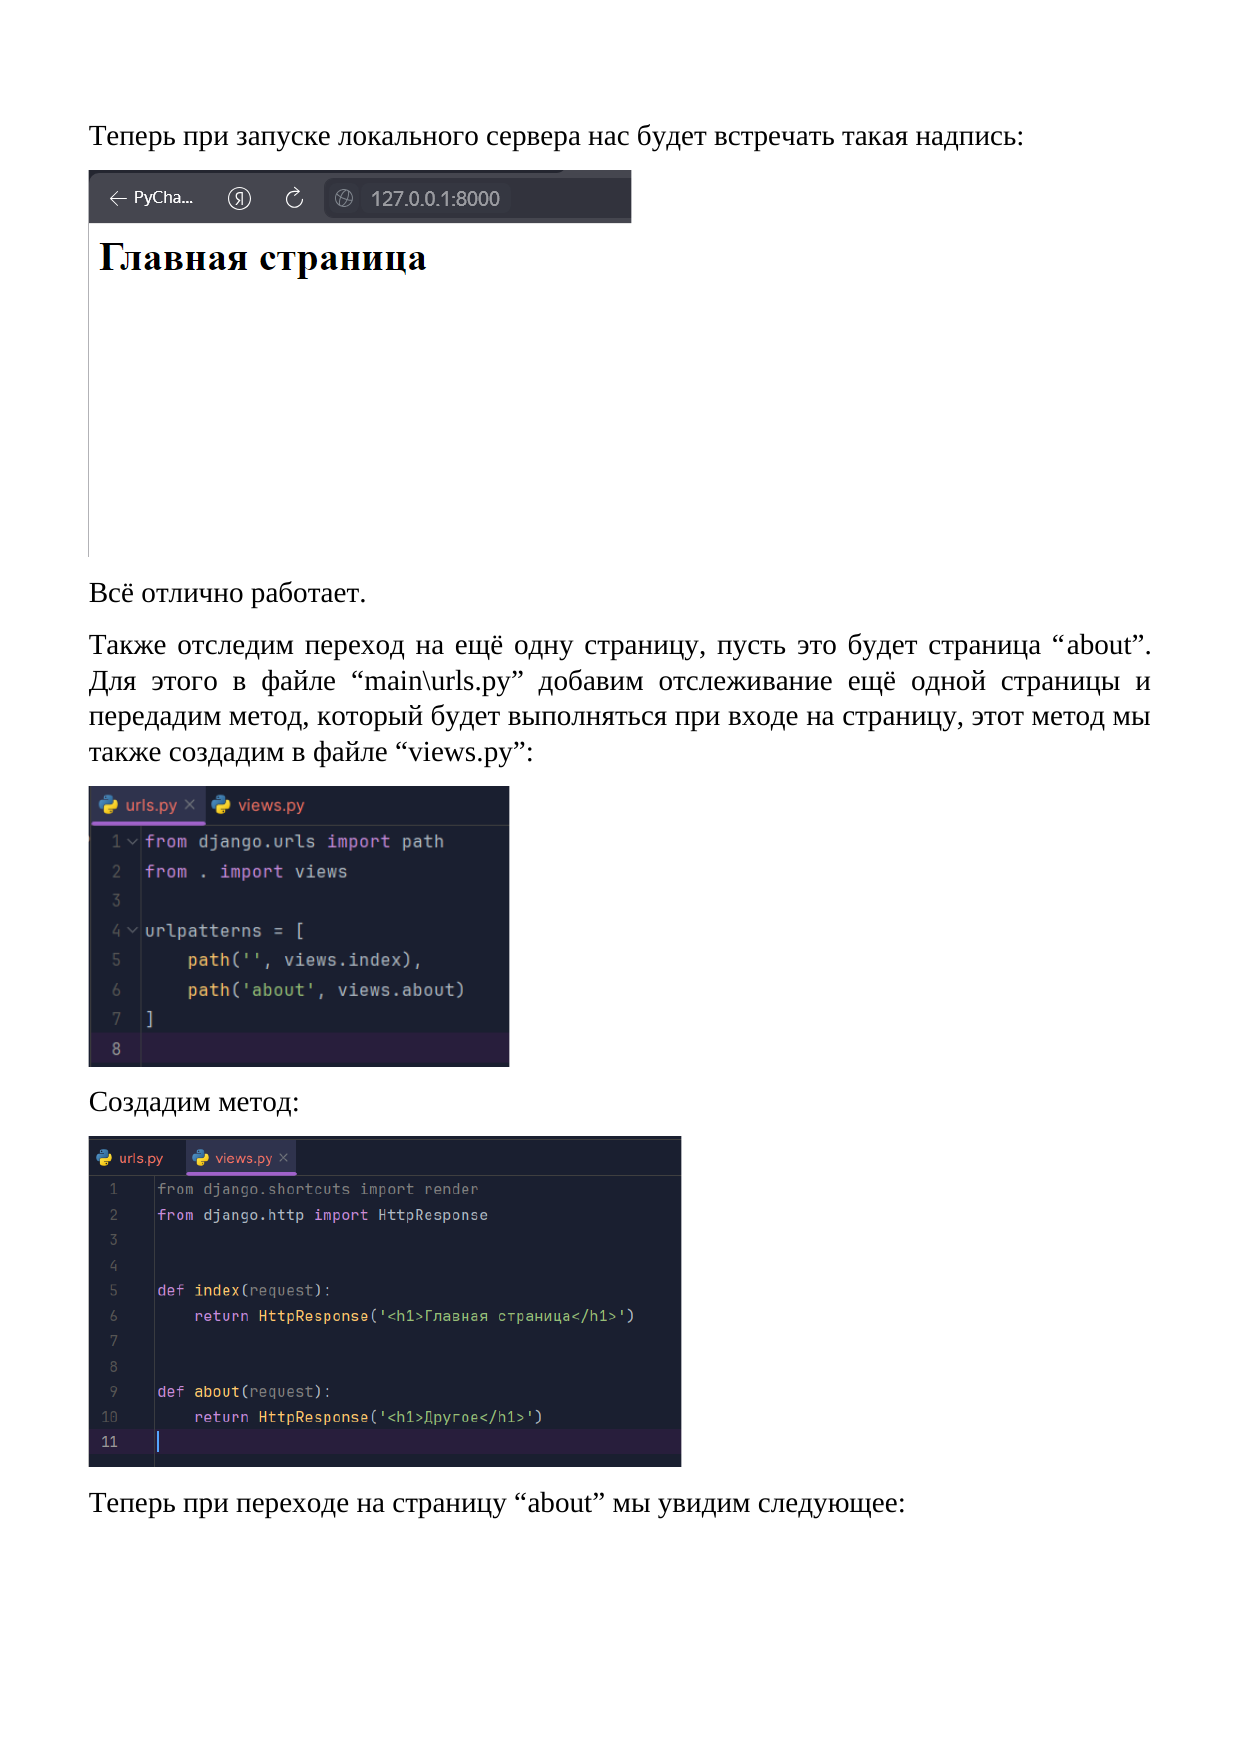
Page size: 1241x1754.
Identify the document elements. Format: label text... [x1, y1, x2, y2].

picture [88, 786, 510, 1067]
text Теперь при переходе на страницу “about” мы увидим следующее: [88, 1485, 1152, 1518]
text Также отследим переход на ещё одну страницу, пусть это будет страница “about”. Для этого в файле “main\urls.py” добавим отслеживание ещё одной страницы и передадим метод, который будет выполняться при входе на страницу, этот метод мы также создадим в файле “views.py”: [88, 627, 1152, 767]
text Создадим метод: [88, 1084, 1152, 1118]
picture [88, 1136, 682, 1467]
text Всё отлично работает. [88, 575, 1152, 608]
picture [88, 170, 632, 557]
text Теперь при запуске локального сервера нас будет встречать такая надпись: [88, 118, 1152, 152]
